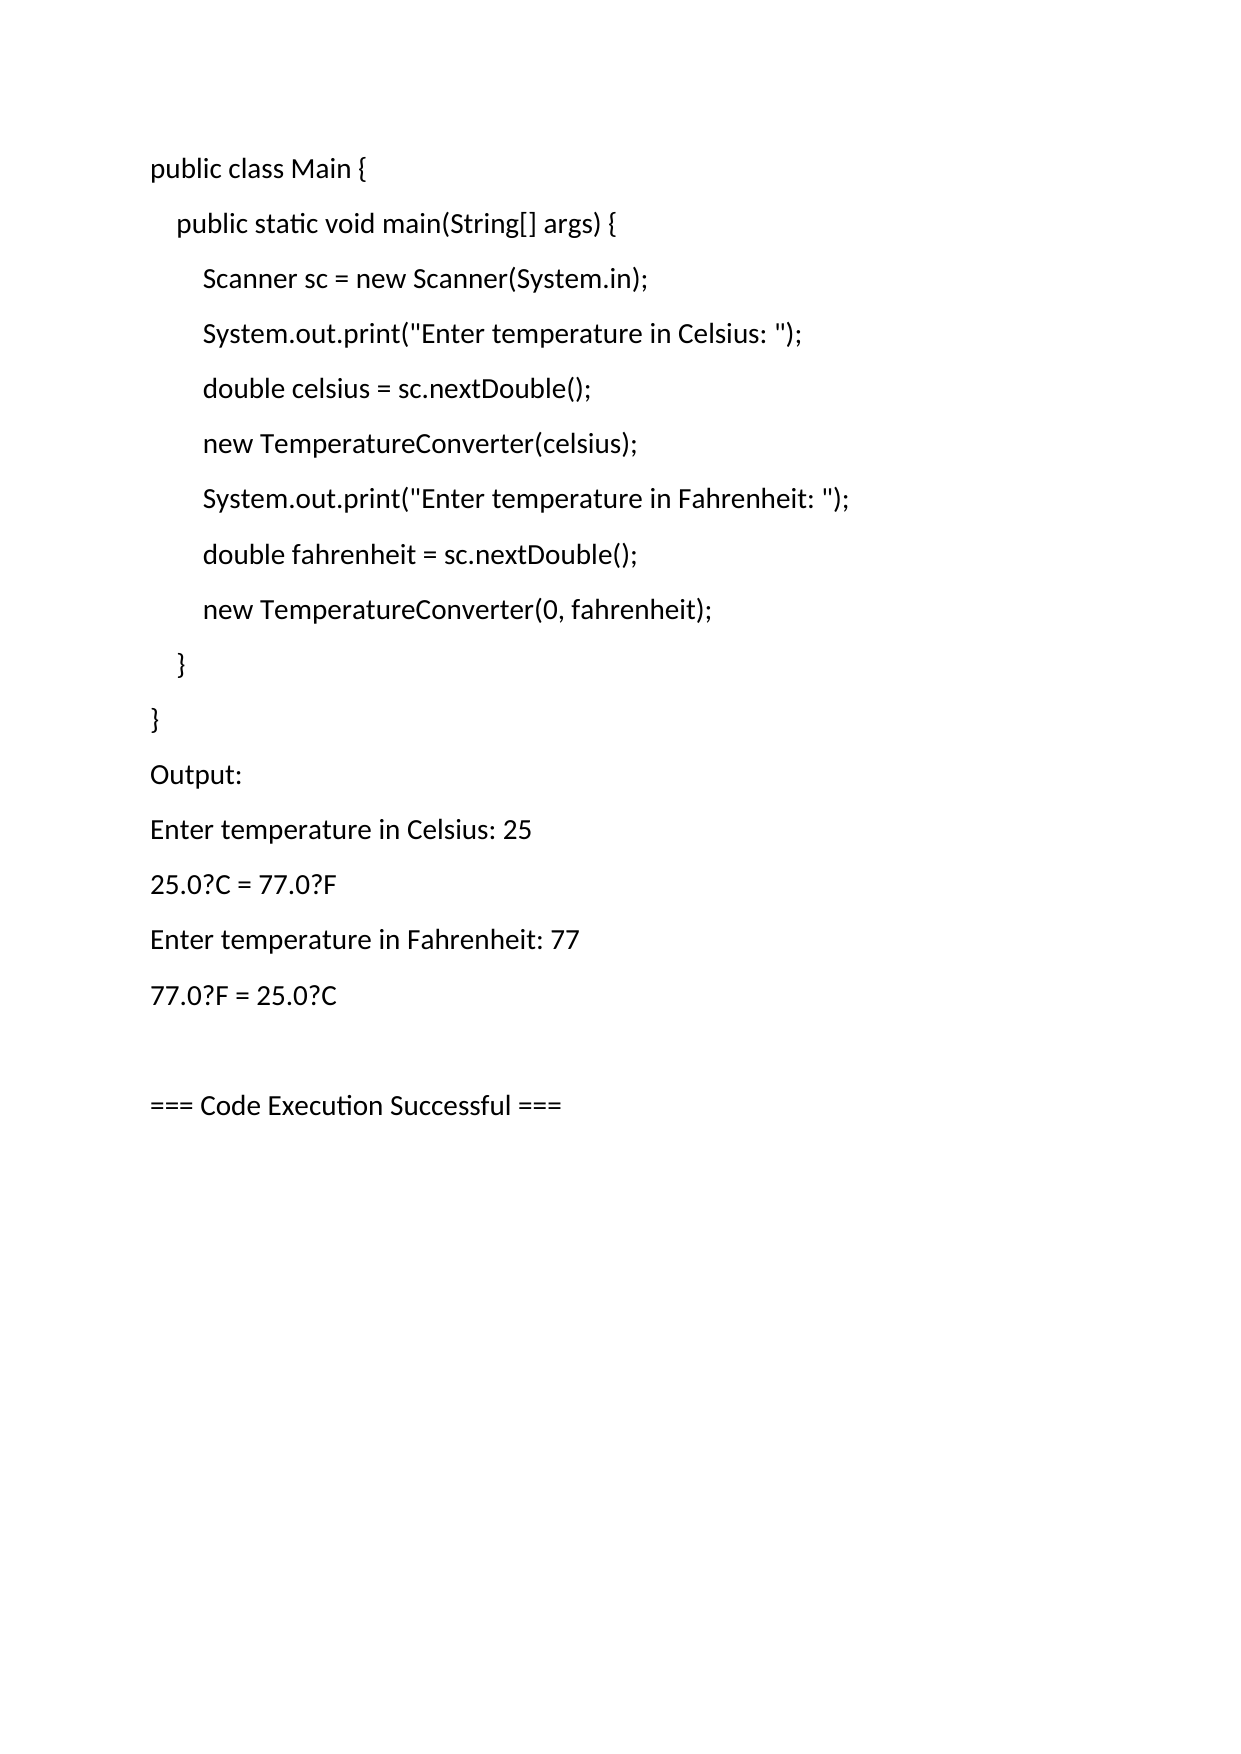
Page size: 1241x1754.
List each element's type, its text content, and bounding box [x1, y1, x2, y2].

text Enter temperature in Celsius: 25 [150, 811, 1090, 847]
text System.out.print("Enter temperature in Celsius: "); [150, 315, 1090, 351]
text public class Main { [150, 150, 1090, 186]
text } [150, 646, 1090, 682]
text Enter temperature in Fahrenheit: 77 [150, 921, 1090, 957]
text === Code Execution Successful === [150, 1087, 1090, 1122]
text Scanner sc = new Scanner(System.in); [150, 260, 1090, 296]
text System.out.print("Enter temperature in Fahrenheit: "); [150, 481, 1090, 516]
text double fahrenheit = sc.nextDouble(); [150, 536, 1090, 571]
text 77.0?F = 25.0?C [150, 977, 1090, 1012]
text new TemperatureConverter(celsius); [150, 426, 1090, 461]
text } [150, 701, 1090, 737]
text double celsius = sc.nextDouble(); [150, 370, 1090, 406]
text 25.0?C = 77.0?F [150, 866, 1090, 902]
text new TemperatureConverter(0, fahrenheit); [150, 591, 1090, 626]
text Output: [150, 756, 1090, 792]
text public static void main(String[] args) { [150, 205, 1090, 241]
